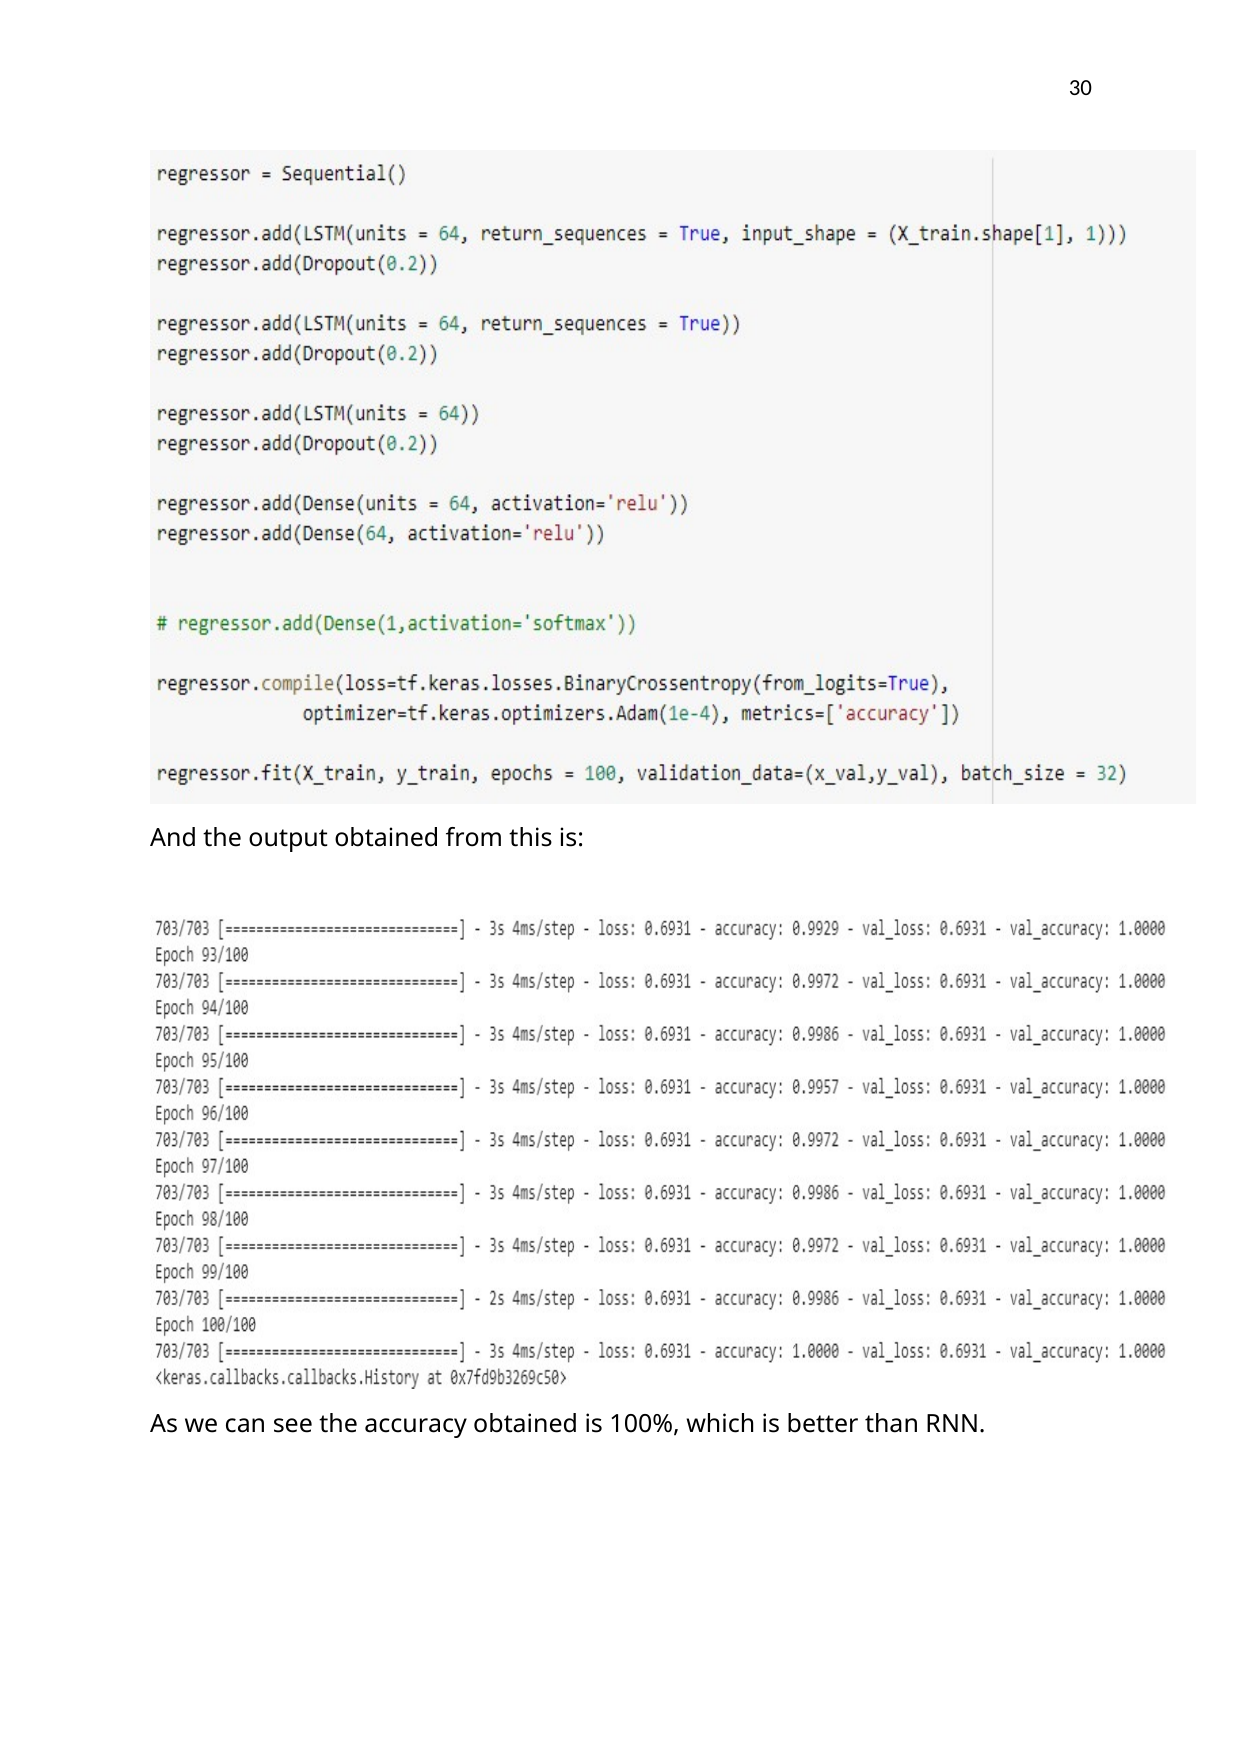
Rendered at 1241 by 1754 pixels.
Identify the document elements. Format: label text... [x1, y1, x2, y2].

text And the output obtained from this is: [150, 820, 1090, 854]
text As we can see the accuracy obtained is 100%, which is better than RNN. [150, 1405, 1090, 1439]
picture [150, 915, 1210, 1389]
picture [150, 150, 1197, 804]
